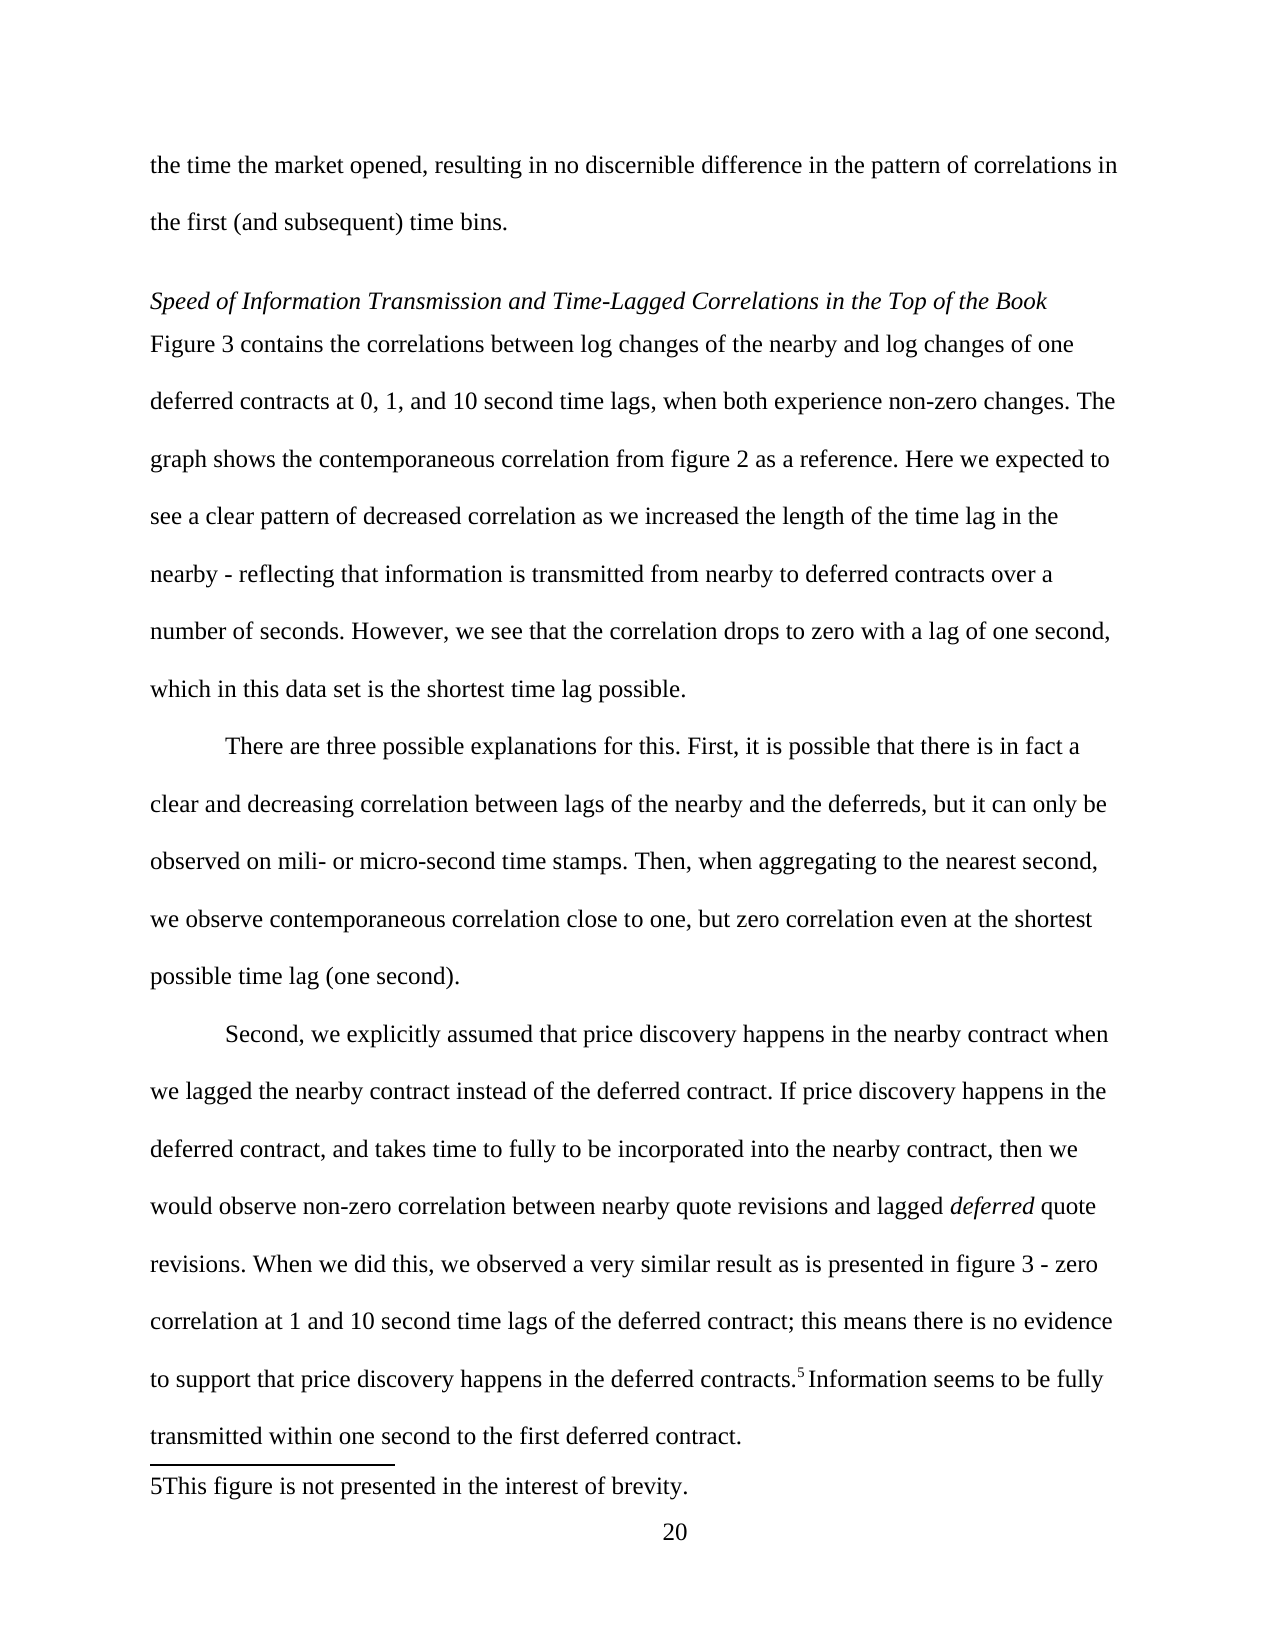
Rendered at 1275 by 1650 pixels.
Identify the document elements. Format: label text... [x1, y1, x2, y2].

text Second, we explicitly assumed that price discovery happens in the nearby contract when we lagged the nearby contract instead of the deferred contract. If price discovery happens in the deferred contract, and takes time to fully to be incorporated into the nearby contract, then we would observe non-zero correlation between nearby quote revisions and lagged deferred quote revisions. When we did this, we observed a very similar result as is presented in figure 3 - zero correlation at 1 and 10 second time lags of the deferred contract; this means there is no evidence to support that price discovery happens in the deferred contracts. Information seems to be fully transmitted within one second to the first deferred contract. [150, 1019, 1125, 1450]
text There are three possible explanations for this. First, it is possible that there is in fact a clear and decreasing correlation between lags of the nearby and the deferreds, but it can only be observed on mili- or micro-second time stamps. Then, when aggregating to the nearest second, we observe contemporaneous correlation close to one, but zero correlation even at the shortest possible time lag (one second). [150, 731, 1125, 990]
text Figure 3 contains the correlations between log changes of the nearby and log changes of one deferred contracts at 0, 1, and 10 second time lags, when both experience non-zero changes. The graph shows the contemporaneous correlation from figure 2 as a reference. Here we expected to see a clear pattern of decreased correlation as we increased the length of the time lag in the nearby - reflecting that information is transmitted from nearby to deferred contracts over a number of seconds. However, we see that the correlation drops to zero with a lag of one second, which in this data set is the shortest time lag possible. [150, 329, 1125, 703]
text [150, 150, 1125, 236]
subtitle Speed of Information Transmission and Time-Lagged Correlations in the Top of the Book [150, 286, 1125, 314]
